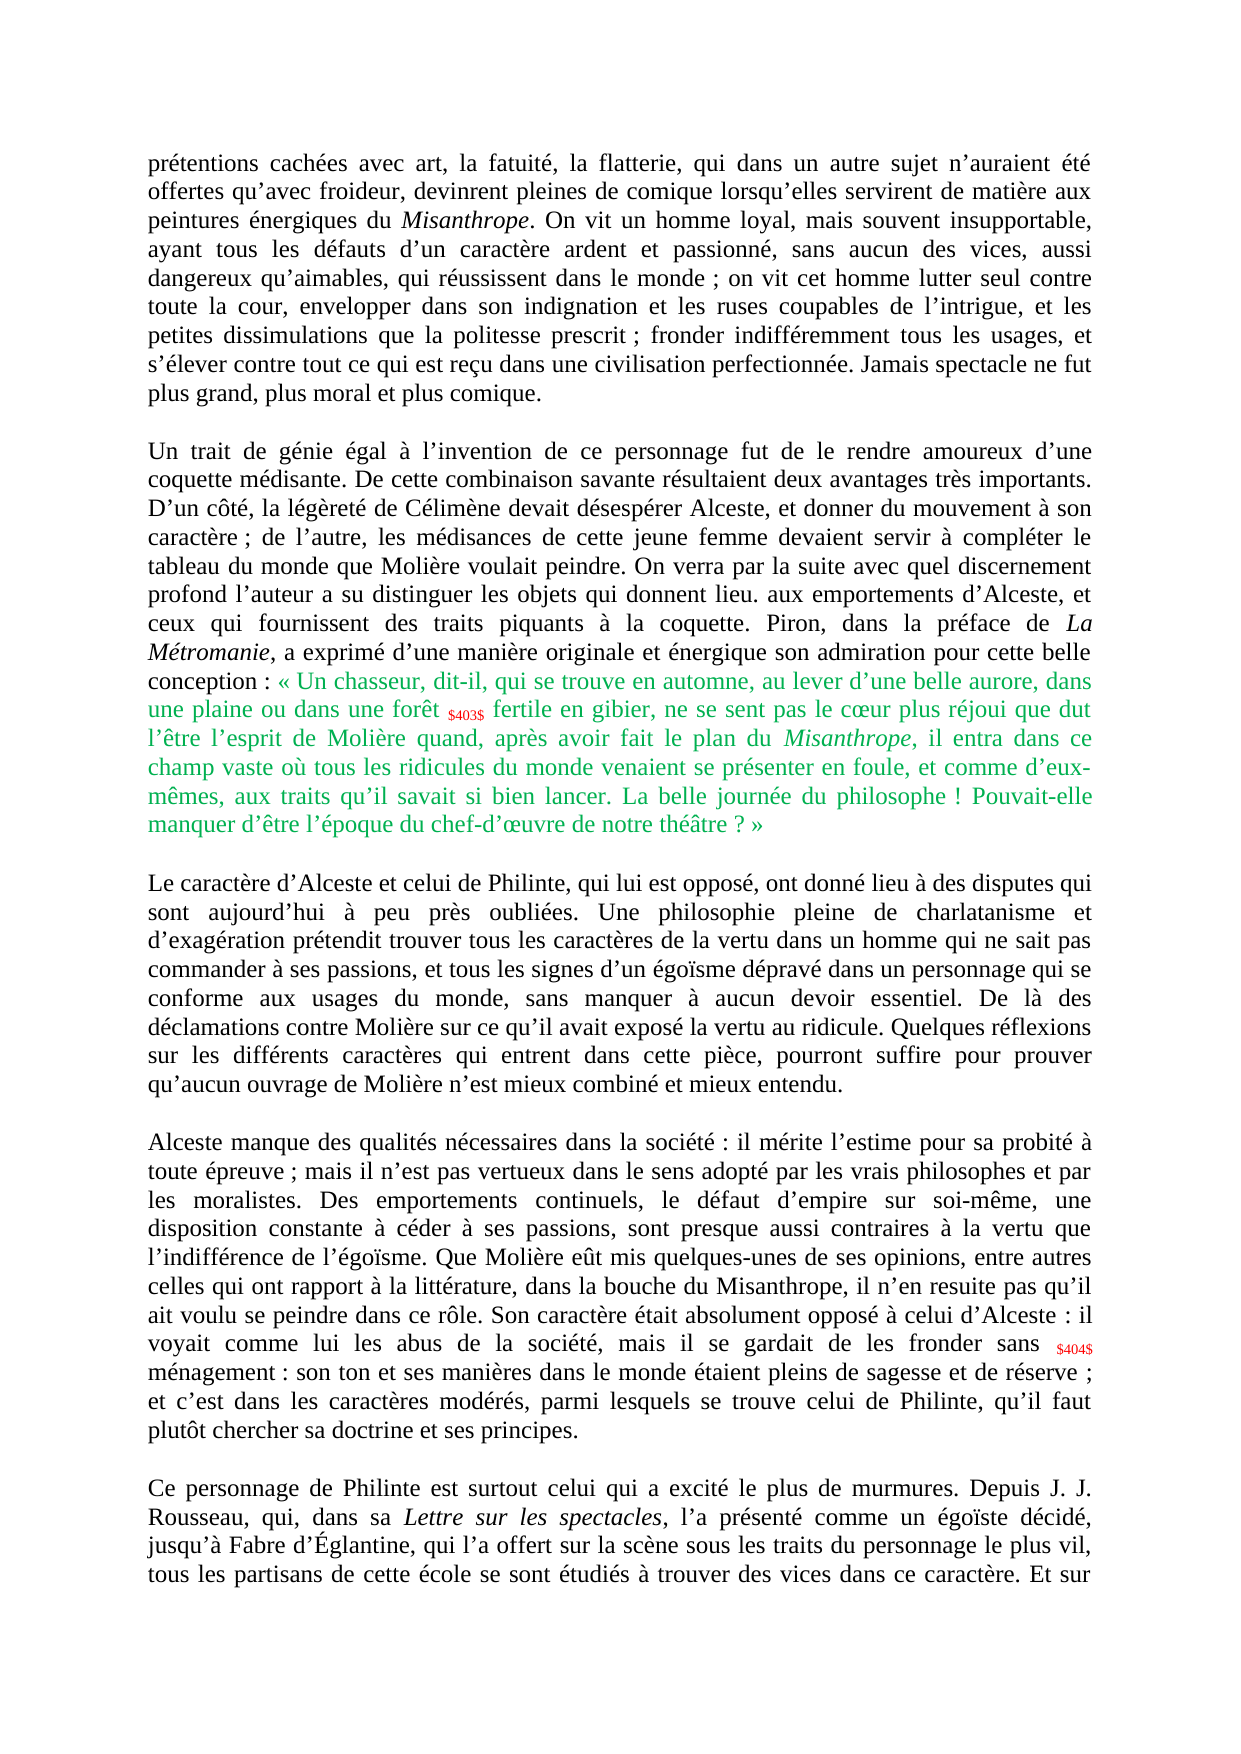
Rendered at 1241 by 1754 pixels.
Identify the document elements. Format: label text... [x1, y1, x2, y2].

text Alceste manque des qualités nécessaires dans la société : il mérite l’estime pour sa probité à toute épreuve ; mais il n’est pas vertueux dans le sens adopté par les vrais philosophes et par les moralistes. Des emportements continuels, le défaut d’empire sur soi-même, une disposition constante à céder à ses passions, sont presque aussi contraires à la vertu que l’indifférence de l’égoïsme. Que Molière eût mis quelques-unes de ses opinions, entre autres celles qui ont rapport à la littérature, dans la bouche du Misanthrope, il n’en resuite pas qu’il ait voulu se peindre dans ce rôle. Son caractère était absolument opposé à celui d’Alceste : il voyait comme lui les abus de la société, mais il se gardait de les fronder sans $404$ ménagement : son ton et ses manières dans le monde étaient pleins de sagesse et de réserve ; et c’est dans les caractères modérés, parmi lesquels se trouve celui de Philinte, qu’il faut plutôt chercher sa doctrine et ses principes. [148, 1127, 1093, 1443]
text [148, 148, 1093, 406]
text Le caractère d’Alceste et celui de Philinte, qui lui est opposé, ont donné lieu à des disputes qui sont aujourd’hui à peu près oubliées. Une philosophie pleine de charlatanisme et d’exagération prétendit trouver tous les caractères de la vertu dans un homme qui ne sait pas commander à ses passions, et tous les signes d’un égoïsme dépravé dans un personnage qui se conforme aux usages du monde, sans manquer à aucun devoir essentiel. De là des déclamations contre Molière sur ce qu’il avait exposé la vertu au ridicule. Quelques réflexions sur les différents caractères qui entrent dans cette pièce, pourront suffire pour prouver qu’aucun ouvrage de Molière n’est mieux combiné et mieux entendu. [148, 868, 1093, 1098]
text Un trait de génie égal à l’invention de ce personnage fut de le rendre amoureux d’une coquette médisante. De cette combinaison savante résultaient deux avantages très importants. D’un côté, la légèreté de Célimène devait désespérer Alceste, et donner du mouvement à son caractère ; de l’autre, les médisances de cette jeune femme devaient servir à compléter le tableau du monde que Molière voulait peindre. On verra par la suite avec quel discernement profond l’auteur a su distinguer les objets qui donnent lieu. aux emportements d’Alceste, et ceux qui fournissent des traits piquants à la coquette. Piron, dans la préface de La Métromanie, a exprimé d’une manière originale et énergique son admiration pour cette belle conception : « Un chasseur, dit-il, qui se trouve en automne, au lever d’une belle aurore, dans une plaine ou dans une forêt $403$ fertile en gibier, ne se sent pas le cœur plus réjoui que dut l’être l’esprit de Molière quand, après avoir fait le plan du Misanthrope, il entra dans ce champ vaste où tous les ridicules du monde venaient se présenter en foule, et comme d’eux-mêmes, aux traits qu’il savait si bien lancer. La belle journée du philosophe ! Pouvait-elle manquer d’être l’époque du chef-d’œuvre de notre théâtre ? » [148, 436, 1093, 838]
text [148, 1473, 1093, 1588]
